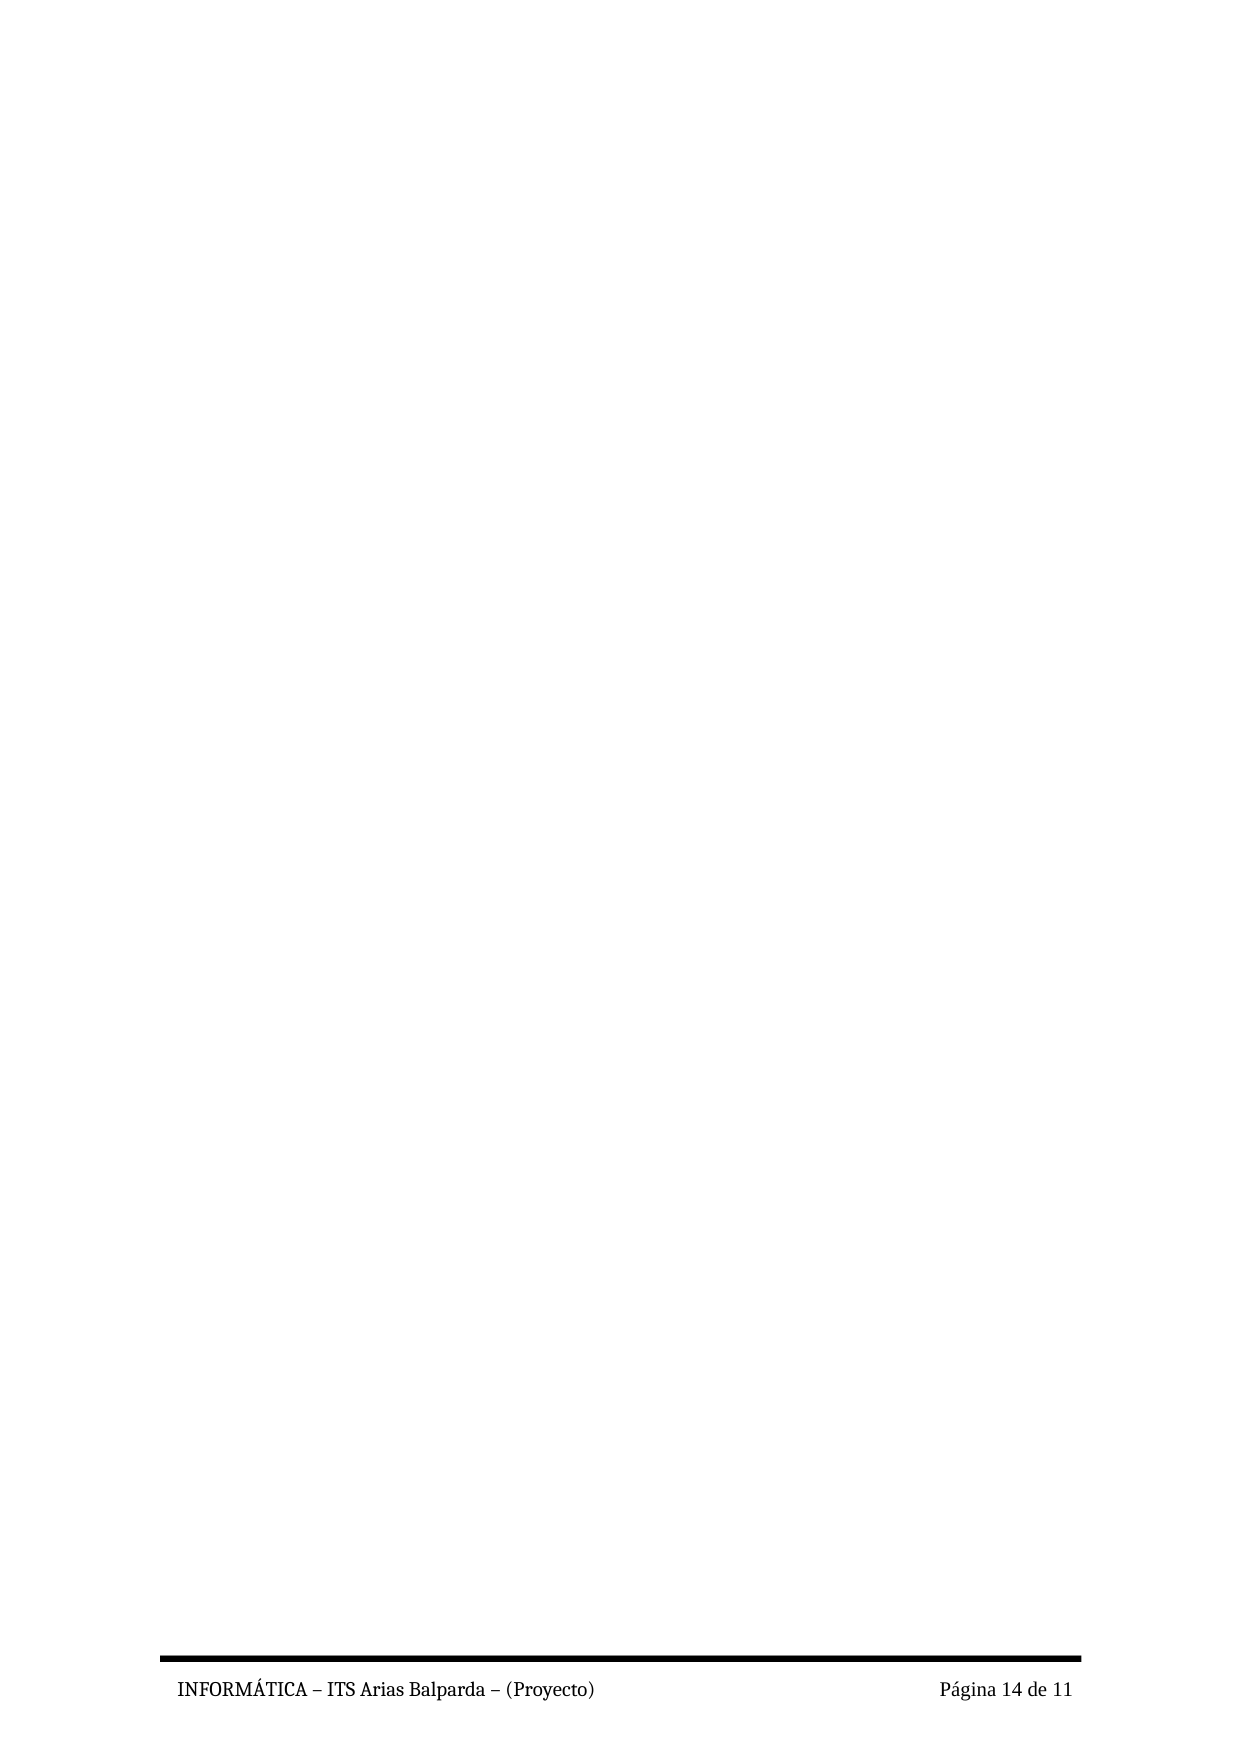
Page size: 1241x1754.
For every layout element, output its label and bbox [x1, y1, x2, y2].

picture [160, 1655, 1082, 1662]
